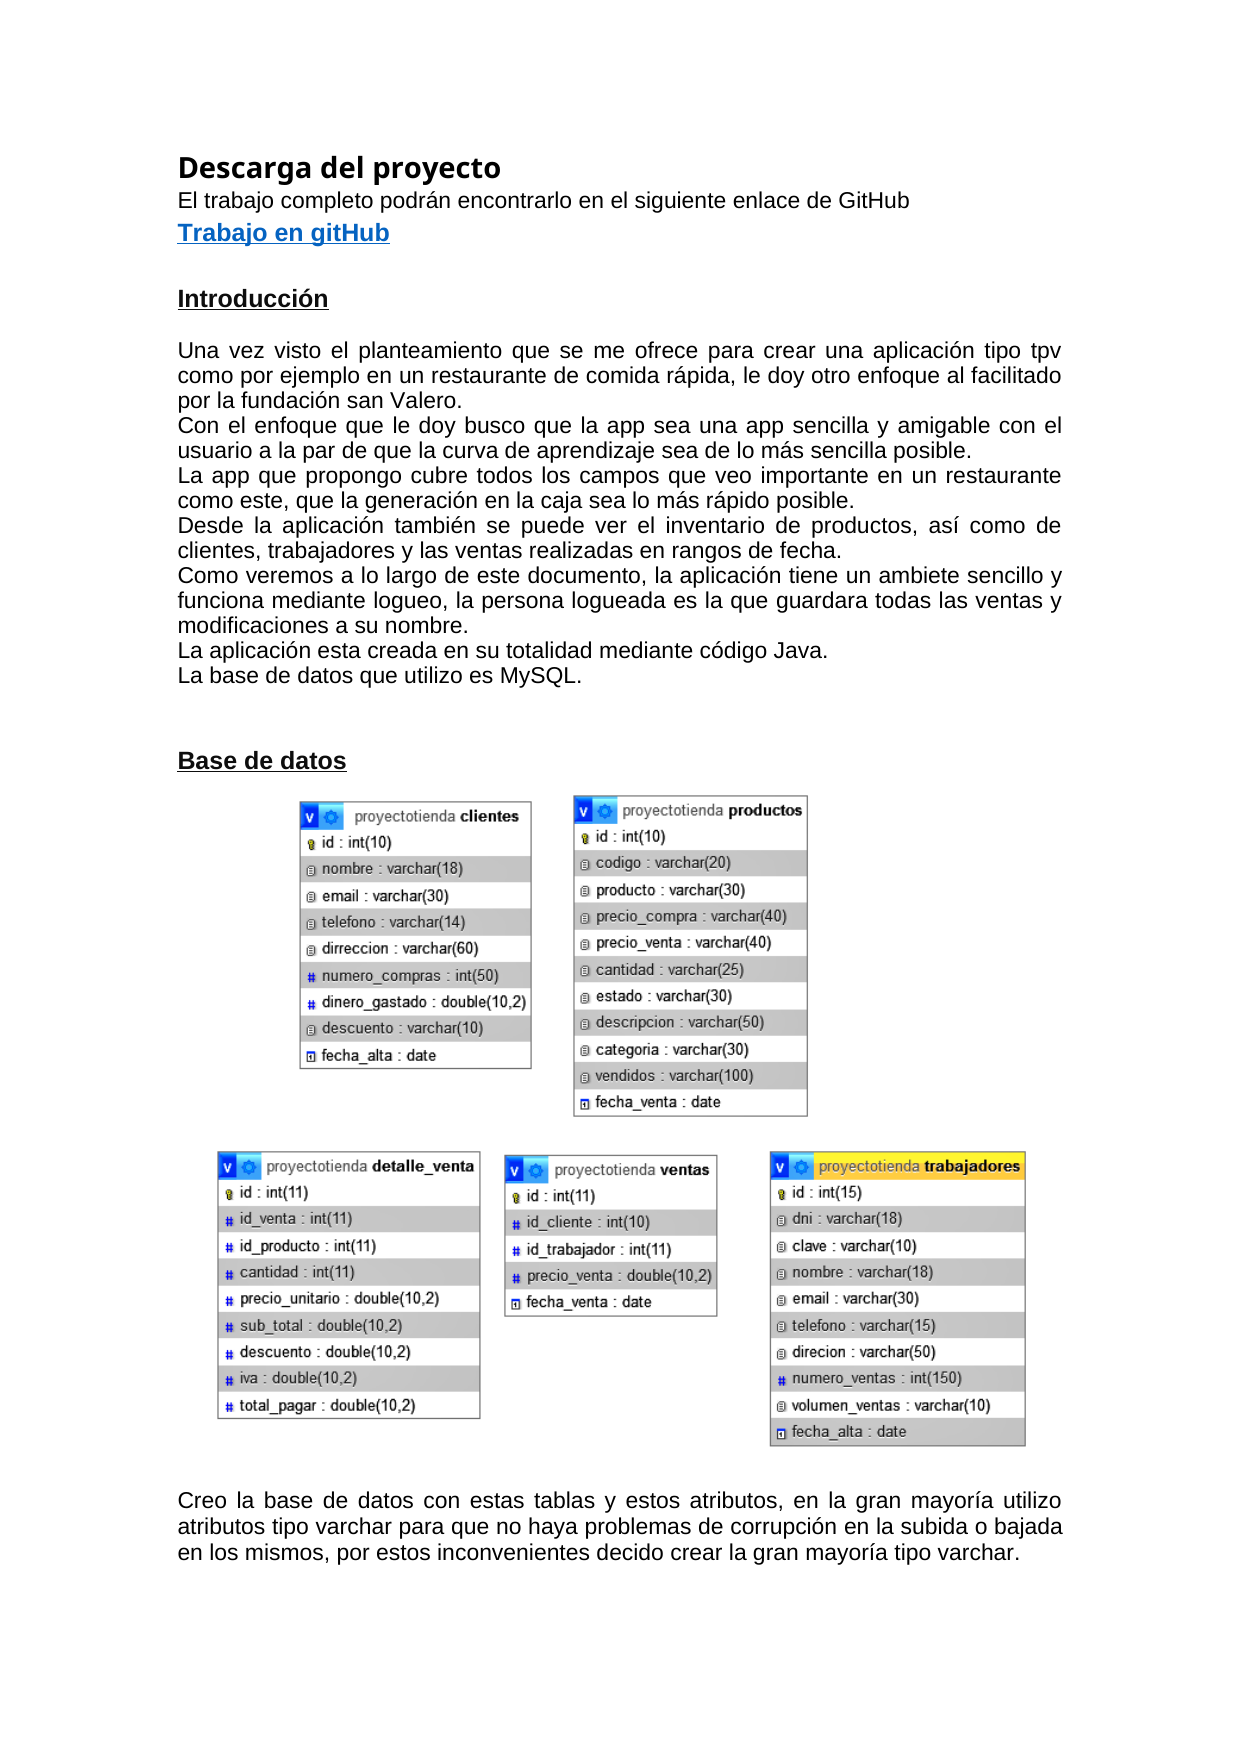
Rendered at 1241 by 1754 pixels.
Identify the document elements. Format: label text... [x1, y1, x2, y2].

text La app que propongo cubre todos los campos que veo importante en un restaurante como este, que la generación en la caja sea lo más rápido posible. [177, 464, 1063, 514]
text El trabajo completo podrán encontrarlo en el siguiente enlace de GitHub [177, 187, 1063, 214]
subtitle Descarga del proyecto [177, 148, 1063, 187]
subtitle Introducción [177, 284, 1063, 312]
picture [177, 774, 1063, 1487]
subtitle Base de datos [177, 746, 1063, 774]
text La base de datos que utilizo es MySQL. [177, 664, 1063, 689]
text Creo la base de datos con estas tablas y estos atributos, en la gran mayoría utilizo atributos tipo varchar para que no haya problemas de corrupción en la subida o bajada en los mismos, por estos inconvenientes decido crear la gran mayoría tipo varchar. [177, 1487, 1063, 1566]
text Una vez visto el planteamiento que se me ofrece para crear una aplicación tipo tpv como por ejemplo en un restaurante de comida rápida, le doy otro enfoque al facilitado por la fundación san Valero. [177, 339, 1063, 414]
subtitle Trabajo en gitHub [177, 218, 1063, 247]
text La aplicación esta creada en su totalidad mediante código Java. [177, 639, 1063, 664]
text Como veremos a lo largo de este documento, la aplicación tiene un ambiete sencillo y funciona mediante logueo, la persona logueada es la que guardara todas las ventas y modificaciones a su nombre. [177, 564, 1063, 639]
text Desde la aplicación también se puede ver el inventario de productos, así como de clientes, trabajadores y las ventas realizadas en rangos de fecha. [177, 514, 1063, 564]
text Con el enfoque que le doy busco que la app sea una app sencilla y amigable con el usuario a la par de que la curva de aprendizaje sea de lo más sencilla posible. [177, 414, 1063, 464]
